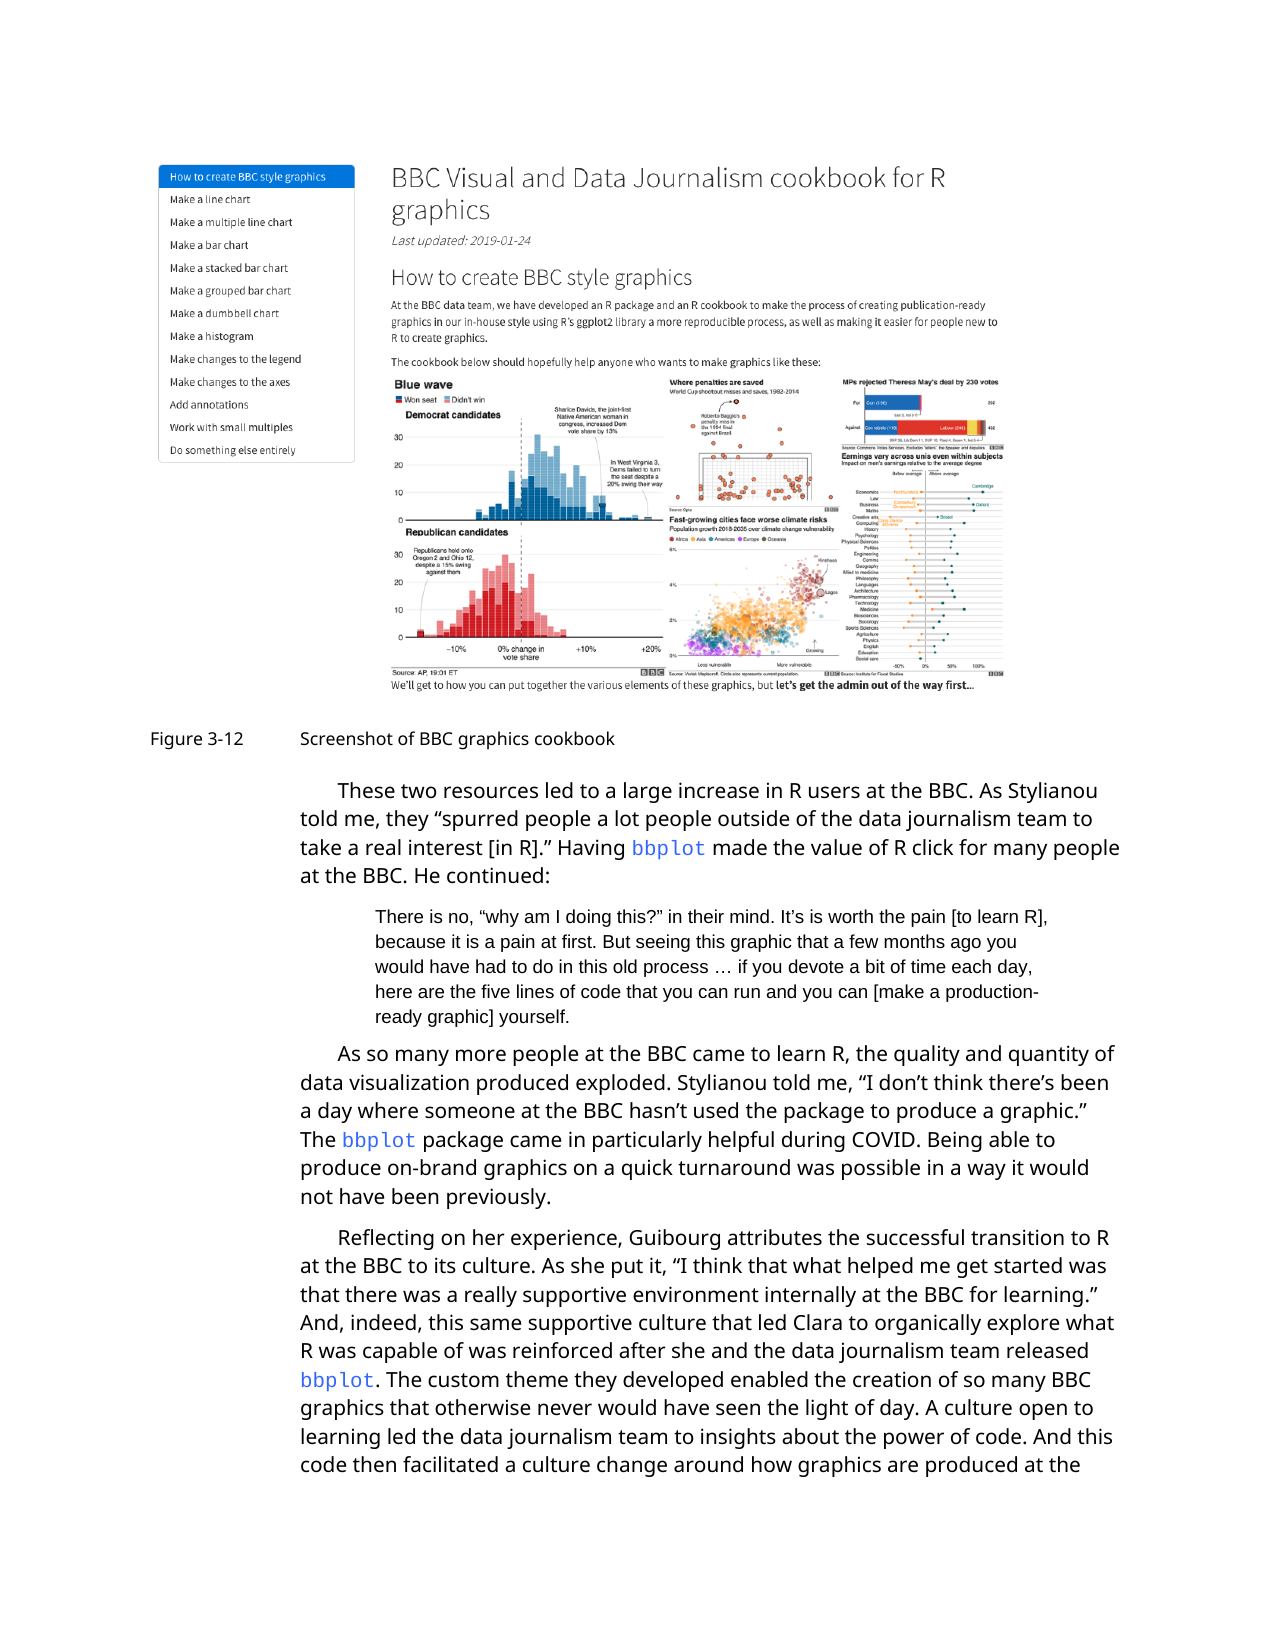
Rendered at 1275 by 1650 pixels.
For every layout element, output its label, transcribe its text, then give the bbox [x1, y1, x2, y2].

text As so many more people at the BBC came to learn R, the quality and quantity of data visualization produced exploded. Stylianou told me, “I don’t think there’s been a day where someone at the BBC hasn’t used the package to produce a graphic.” The bbplot package came in particularly helpful during COVID. Being able to produce on-brand graphics on a quick turnaround was possible in a way it would not have been previously. [300, 1039, 1125, 1210]
text There is no, “why am I doing this?” in their mind. It’s is worth the pain [to learn R], because it is a pain at first. But seeing this graphic that a few months ago you would have had to do in this old process … if you devote a bit of time each day, here are the five lines of code that you can run and you can [make a production-ready graphic] yourself. [375, 902, 1050, 1027]
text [300, 1223, 1125, 1479]
text Screenshot of BBC graphics cookbook [150, 727, 1125, 751]
text These two resources led to a large increase in R users at the BBC. As Stylianou told me, they “spurred people a lot people outside of the data journalism team to take a real interest [in R].” Having bbplot made the value of R click for many people at the BBC. He continued: [300, 776, 1125, 889]
picture [150, 150, 1025, 706]
